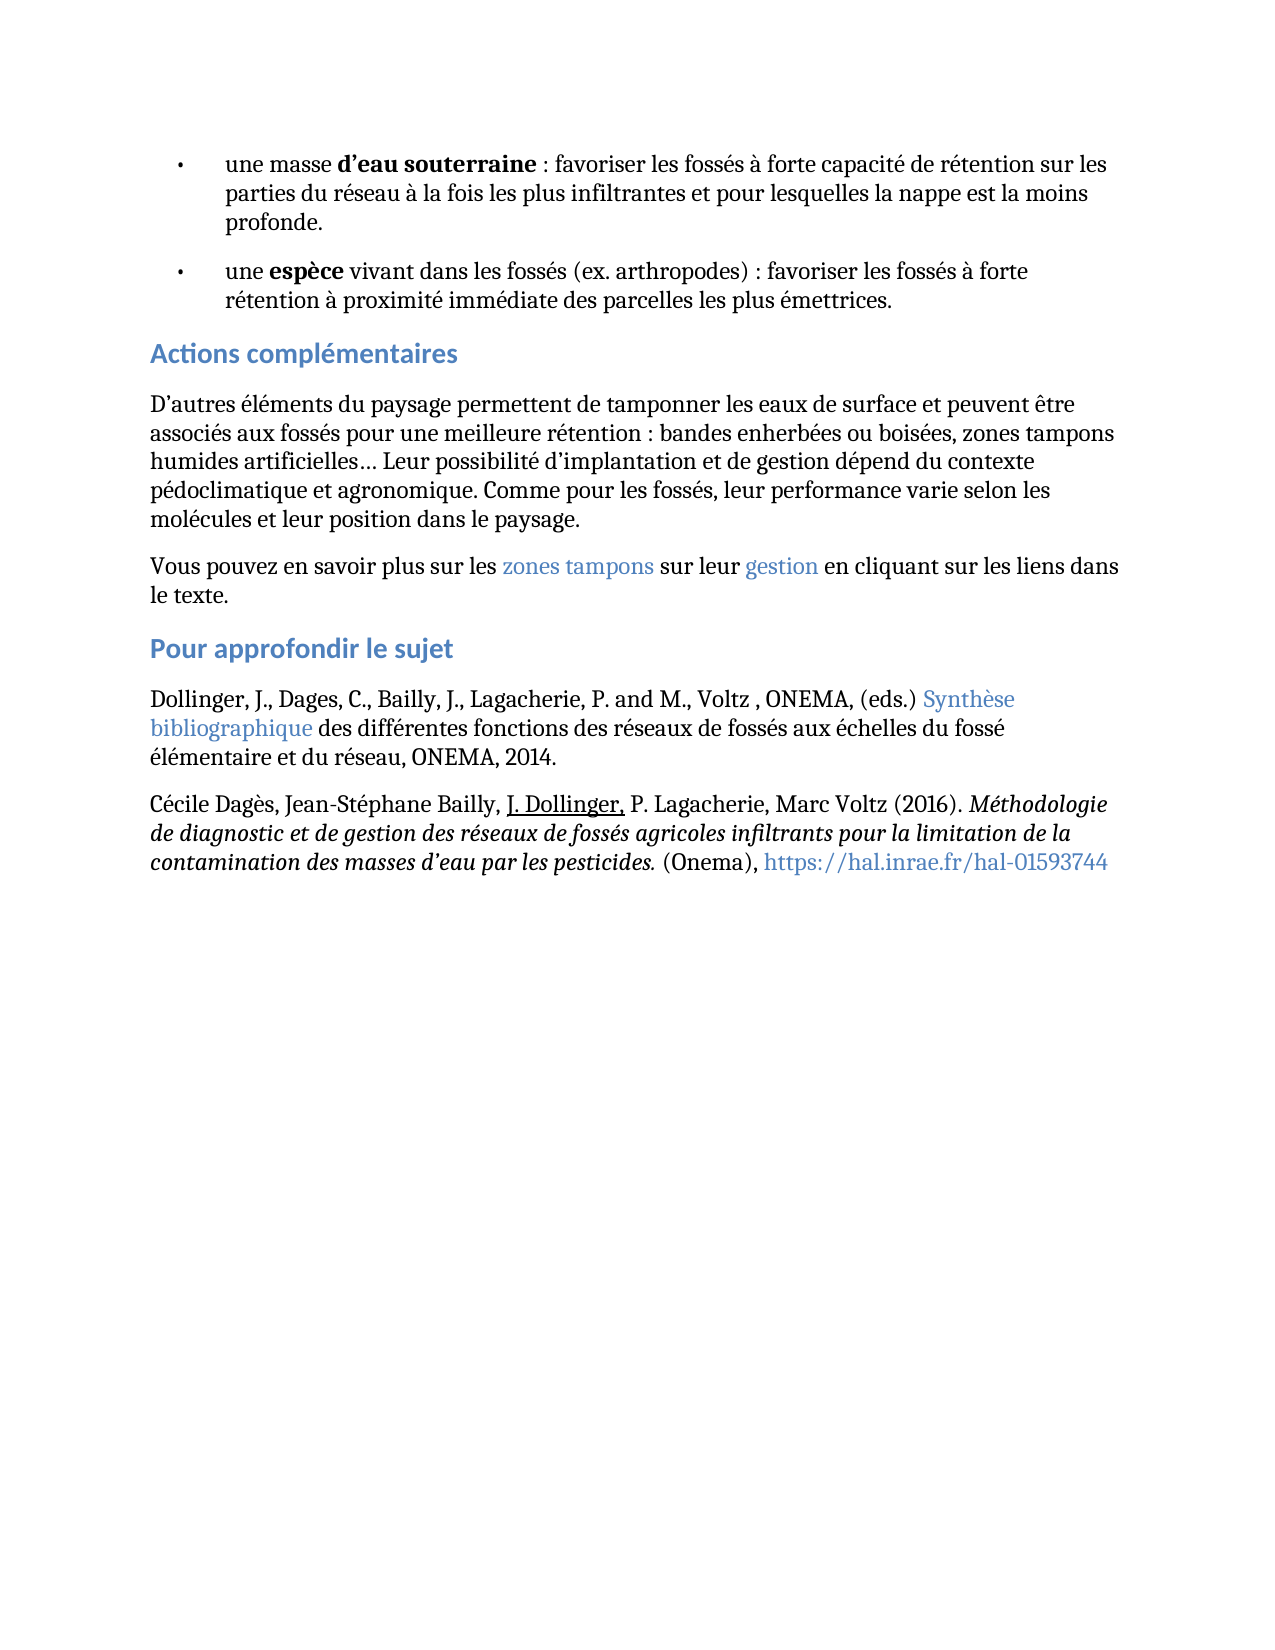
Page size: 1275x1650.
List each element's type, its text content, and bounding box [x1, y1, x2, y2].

subtitle Actions complémentaires [150, 335, 1125, 371]
text D’autres éléments du paysage permettent de tamponner les eaux de surface et peuvent être associés aux fossés pour une meilleure rétention : bandes enherbées ou boisées, zones tampons humides artificielles… Leur possibilité d’implantation et de gestion dépend du contexte pédoclimatique et agronomique. Comme pour les fossés, leur performance varie selon les molécules et leur position dans le paysage. [150, 390, 1125, 533]
subtitle Pour approfondir le sujet [150, 631, 1125, 666]
list une espèce vivant dans les fossés (ex. arthropodes) : favoriser les fossés à forte rétention à proximité immédiate des parcelles les plus émettrices. [175, 257, 1125, 314]
text Cécile Dagès, Jean-Stéphane Bailly, J. Dollinger, P. Lagacherie, Marc Voltz (2016). Méthodologie de diagnostic et de gestion des réseaux de fossés agricoles infiltrants pour la limitation de la contamination des masses d’eau par les pesticides. (Onema), https://hal.inrae.fr/hal-01593744 [150, 790, 1125, 876]
text Vous pouvez en savoir plus sur les zones tampons sur leur gestion en cliquant sur les liens dans le texte. [150, 552, 1125, 610]
text Dollinger, J., Dages, C., Bailly, J., Lagacherie, P. and M., Voltz , ONEMA, (eds.) Synthèse bibliographique des différentes fonctions des réseaux de fossés aux échelles du fossé élémentaire et du réseau, ONEMA, 2014. [150, 685, 1125, 771]
